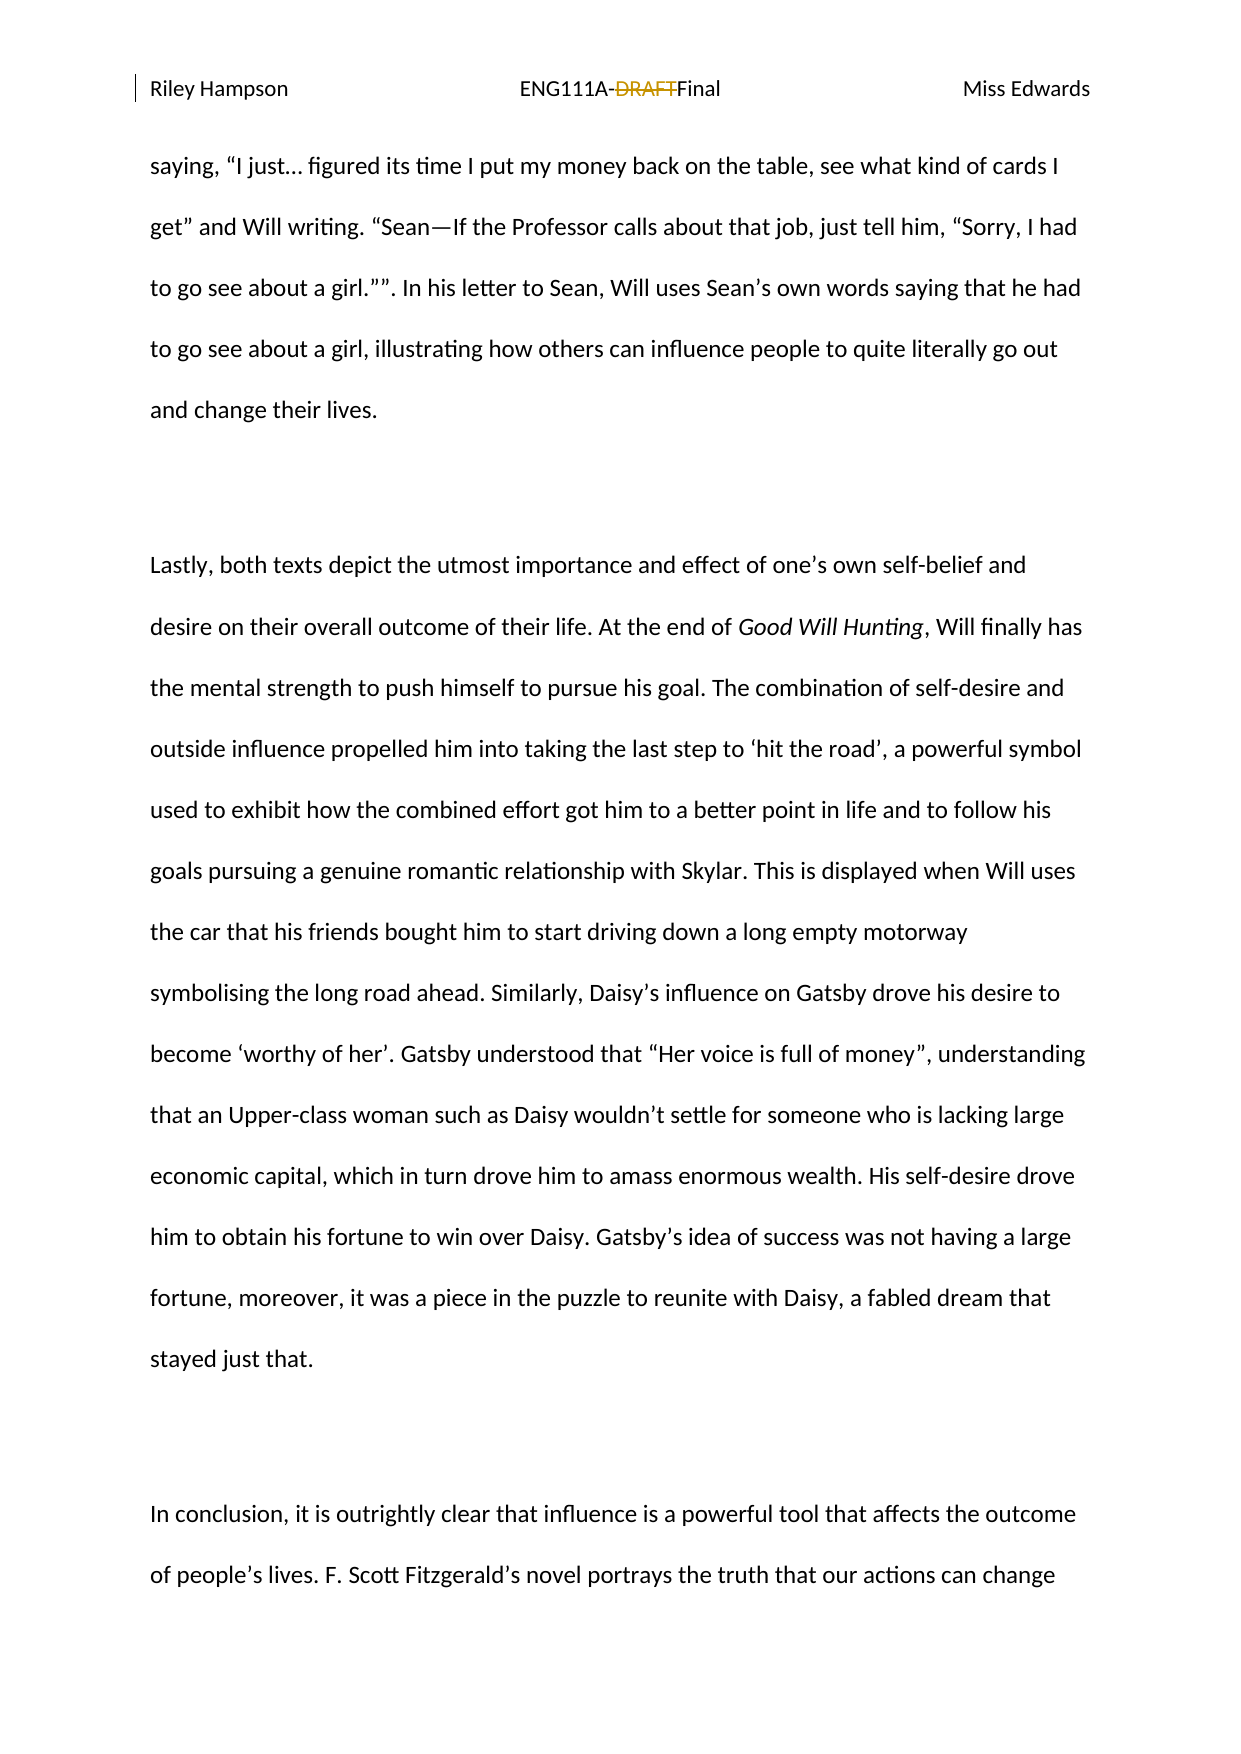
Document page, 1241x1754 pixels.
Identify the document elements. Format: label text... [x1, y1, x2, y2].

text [150, 1498, 1090, 1590]
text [150, 150, 1090, 425]
text Lastly, both texts depict the utmost importance and effect of one’s own self-belief and desire on their overall outcome of their life. At the end of Good Will Hunting, Will finally has the mental strength to push himself to pursue his goal. The combination of self-desire and outside influence propelled him into taking the last step to ‘hit the road’, a powerful symbol used to exhibit how the combined effort got him to a better point in life and to follow his goals pursuing a genuine romantic relationship with Skylar. This is displayed when Will uses the car that his friends bought him to start driving down a long empty motorway symbolising the long road ahead. Similarly, Daisy’s influence on Gatsby drove his desire to become ‘worthy of her’. Gatsby understood that “Her voice is full of money”, understanding that an Upper-class woman such as Daisy wouldn’t settle for someone who is lacking large economic capital, which in turn drove him to amass enormous wealth. His self-desire drove him to obtain his fortune to win over Daisy. Gatsby’s idea of success was not having a large fortune, moreover, it was a piece in the puzzle to reunite with Daisy, a fabled dream that stayed just that. [150, 549, 1090, 1374]
